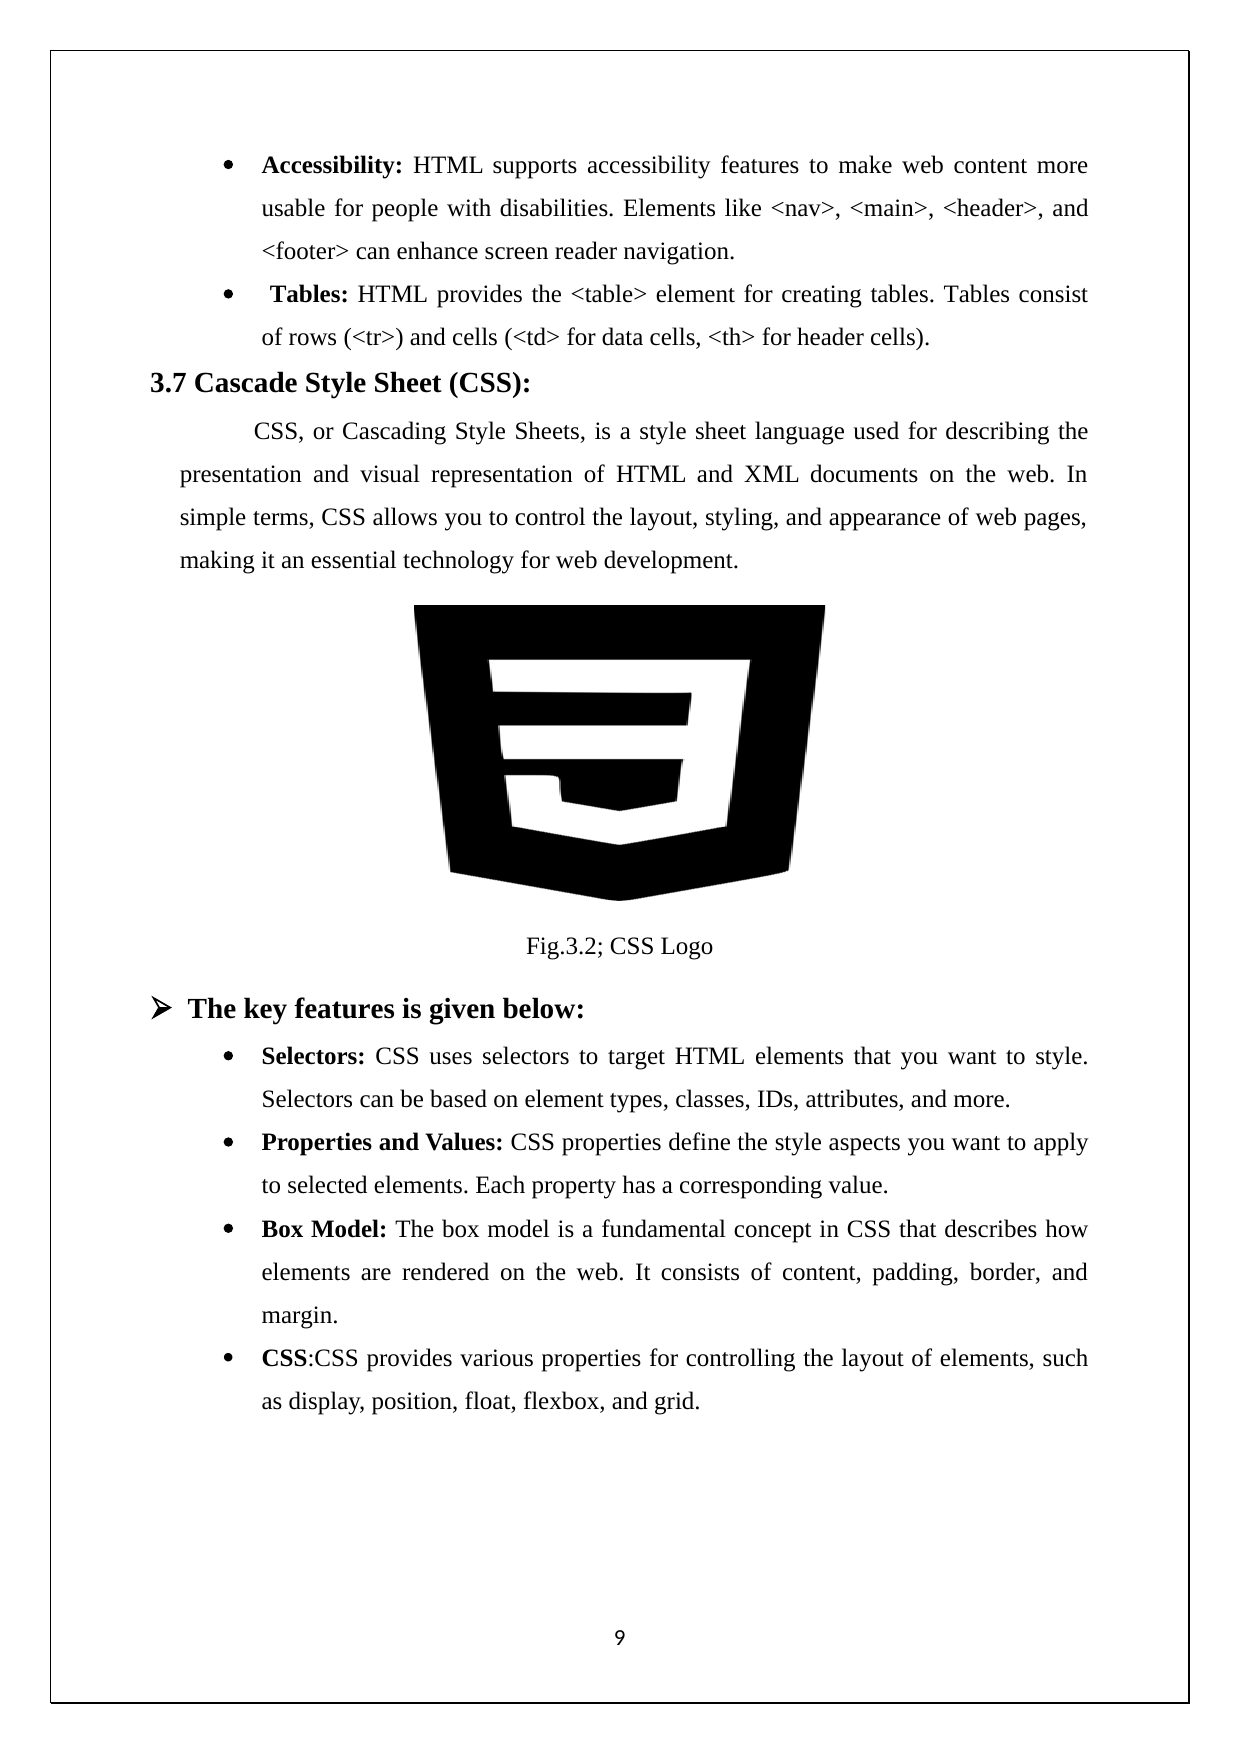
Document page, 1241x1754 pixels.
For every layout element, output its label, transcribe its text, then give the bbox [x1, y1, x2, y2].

list Tables: HTML provides the <table> element for creating tables. Tables consist of rows (<tr>) and cells (<td> for data cells, <th> for header cells). [224, 279, 1089, 351]
list Box Model: The box model is a fundamental concept in CSS that describes how elements are rendered on the web. It consists of content, padding, border, and margin. [224, 1214, 1089, 1329]
text 3.7 Cascade Style Sheet (CSS): [150, 366, 1089, 399]
list The key features is given below: [150, 991, 1089, 1024]
list Selectors: CSS uses selectors to target HTML elements that you want to style. Selectors can be based on element types, classes, IDs, attributes, and more. [224, 1041, 1089, 1113]
text Fig.3.2; CSS Logo [150, 931, 1089, 960]
list CSS:CSS provides various properties for controlling the layout of elements, such as display, position, float, flexbox, and grid. [224, 1343, 1089, 1415]
text CSS, or Cascading Style Sheets, is a style sheet language used for describing the presentation and visual representation of HTML and XML documents on the web. In simple terms, CSS allows you to control the layout, styling, and appearance of web pages, making it an essential technology for web development. [179, 416, 1089, 574]
picture [414, 605, 826, 901]
list Properties and Values: CSS properties define the style aspects you want to apply to selected elements. Each property has a corresponding value. [224, 1127, 1089, 1199]
list Accessibility: HTML supports accessibility features to make web content more usable for people with disabilities. Elements like <nav>, <main>, <header>, and <footer> can enhance screen reader navigation. [224, 150, 1089, 265]
